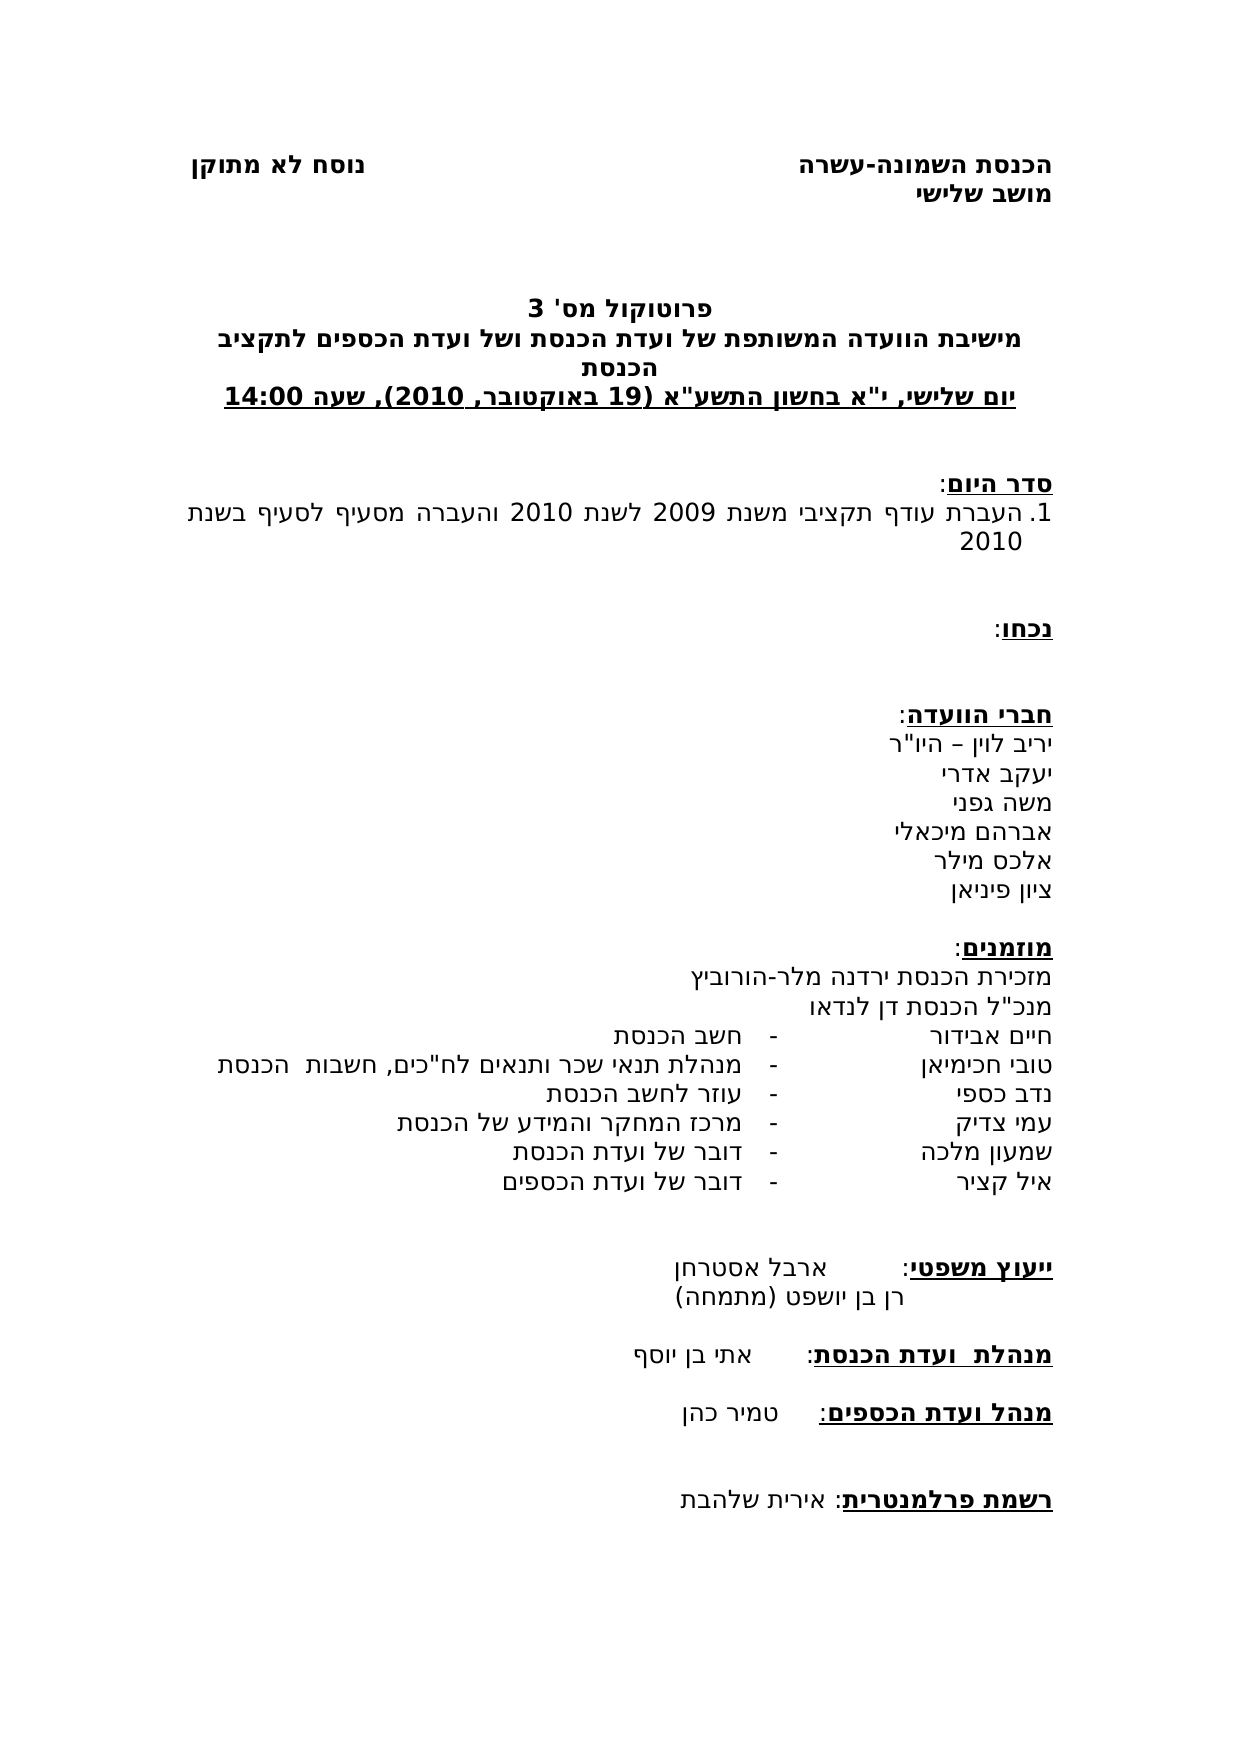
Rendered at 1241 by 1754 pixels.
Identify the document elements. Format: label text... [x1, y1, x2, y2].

text ציון פיניאן [187, 875, 1053, 904]
text מוזמנים: [187, 933, 1053, 962]
text יריב לוין – היו"ר [187, 729, 1053, 759]
text נכחו: [187, 614, 1053, 643]
text איל קציר - דובר של ועדת הכספים [187, 1167, 1053, 1196]
text רן בן יושפט (מתמחה) [187, 1282, 1053, 1312]
text מושב שלישי [187, 179, 1053, 208]
subtitle מישיבת הוועדה המשותפת של ועדת הכנסת ושל ועדת הכספים לתקציב הכנסת [187, 324, 1053, 382]
text הכנסת השמונה-עשרה נוסח לא מתוקן [187, 150, 1053, 179]
text עמי צדיק - מרכז המחקר והמידע של הכנסת [187, 1108, 1053, 1137]
text מנהל ועדת הכספים: טמיר כהן [187, 1398, 1053, 1427]
text רשמת פרלמנטרית: אירית שלהבת [187, 1485, 1053, 1514]
text ‏יום שלישי, י"א בחשון התשע"א (‏19 באוקטובר, 2010), שעה 14:00 [187, 382, 1053, 411]
text משה גפני [187, 788, 1053, 817]
text פרוטוקול מס' 3 [187, 294, 1053, 324]
text חיים אבידור - חשב הכנסת [187, 1021, 1053, 1050]
text ייעוץ משפטי: ארבל אסטרחן [187, 1253, 1053, 1282]
text נדב כספי - עוזר לחשב הכנסת [187, 1079, 1053, 1108]
text אברהם מיכאלי [187, 817, 1053, 846]
text מזכירת הכנסת ירדנה מלר-הורוביץ [187, 962, 1053, 992]
text שמעון מלכה - דובר של ועדת הכנסת [187, 1137, 1053, 1167]
text יעקב אדרי [187, 759, 1053, 788]
text אלכס מילר [187, 846, 1053, 875]
text סדר היום: [187, 469, 1053, 498]
text מנהלת ועדת הכנסת: אתי בן יוסף [187, 1340, 1053, 1369]
text טובי חכימיאן - מנהלת תנאי שכר ותנאים לח"כים, חשבות הכנסת [187, 1050, 1053, 1079]
text חברי הוועדה: [187, 700, 1053, 729]
text מנכ"ל הכנסת דן לנדאו [187, 992, 1053, 1021]
text 1. העברת עודף תקציבי משנת 2009 לשנת 2010 והעברה מסעיף לסעיף בשנת 2010 [187, 498, 1053, 556]
